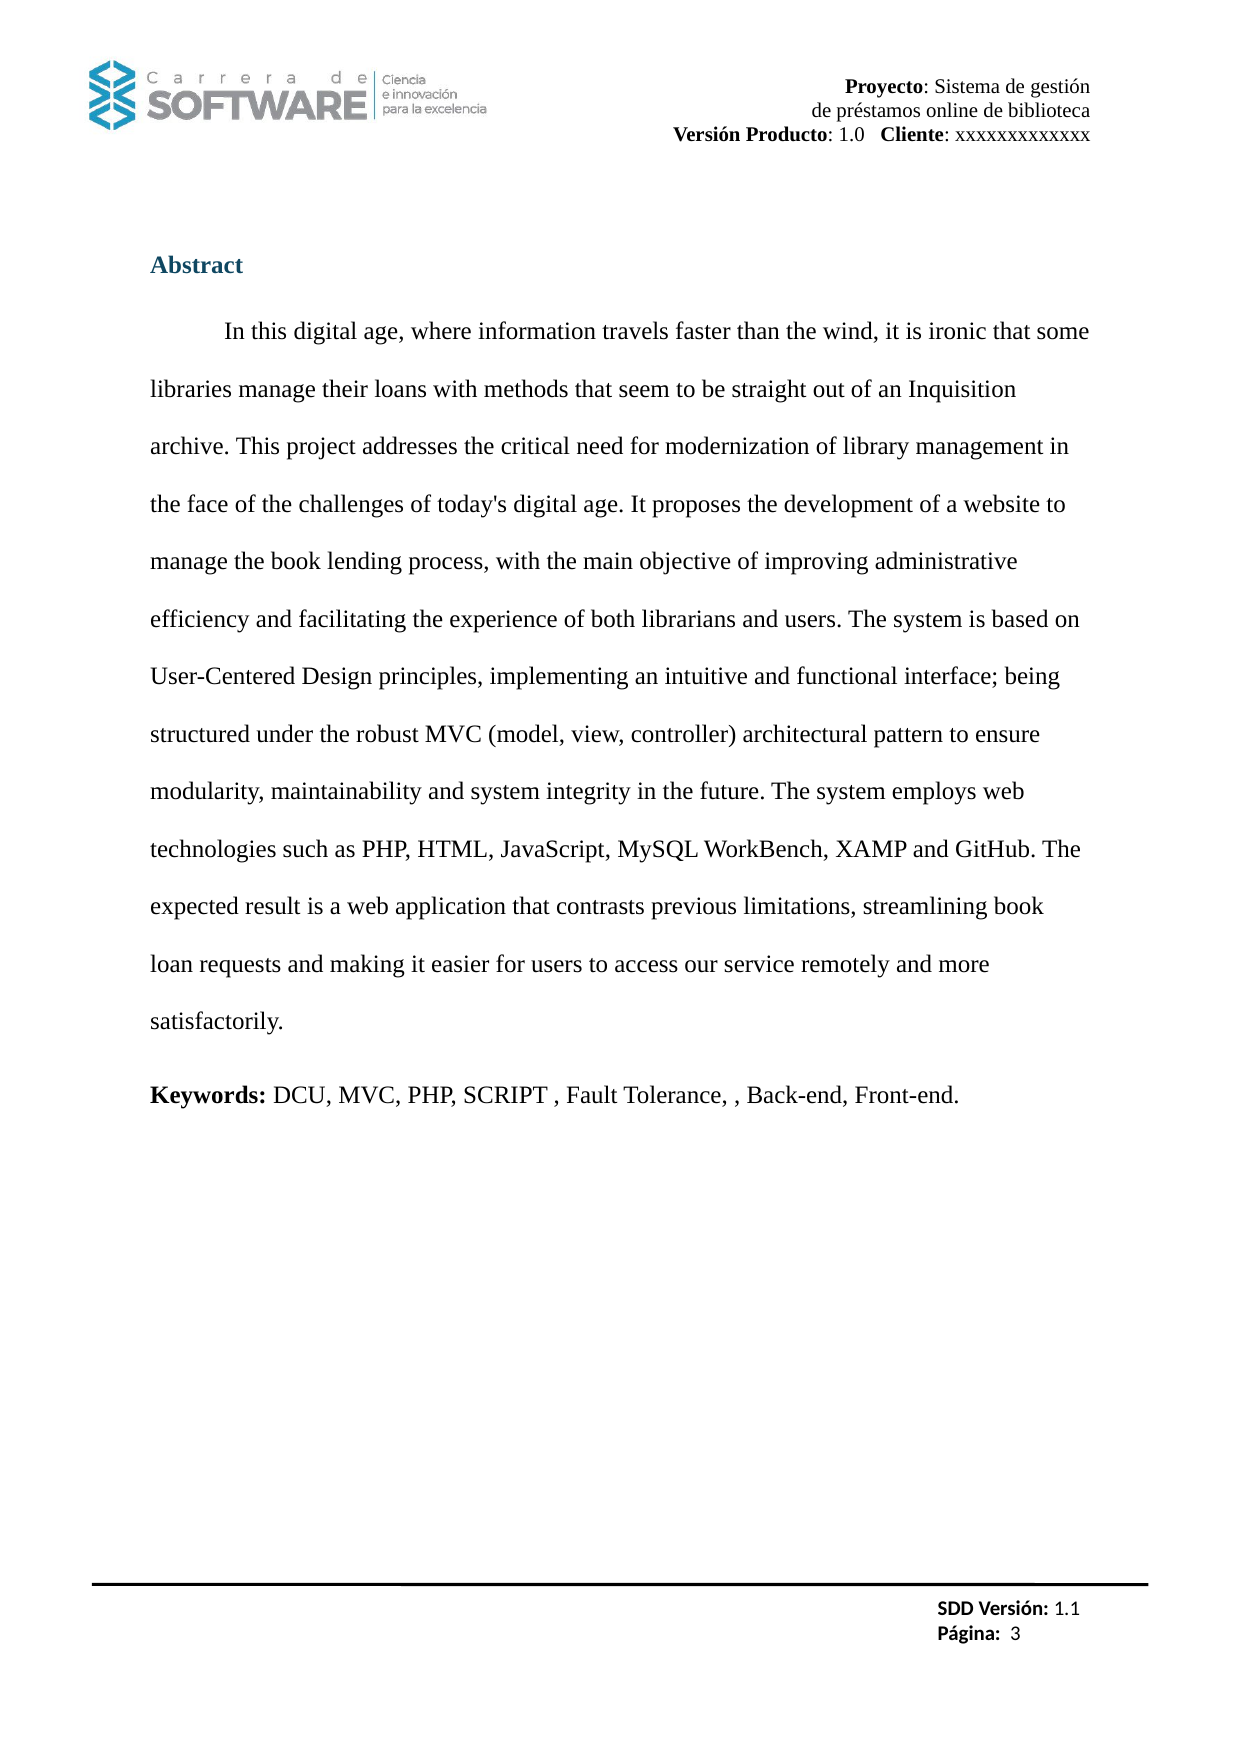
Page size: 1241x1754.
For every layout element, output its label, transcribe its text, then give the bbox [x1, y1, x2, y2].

text Keywords: DCU, MVC, PHP, SCRIPT , Fault Tolerance, , Back-end, Front-end. [150, 1081, 1090, 1109]
subtitle Abstract [150, 251, 1090, 279]
picture [78, 45, 493, 152]
text In this digital age, where information travels faster than the wind, it is ironic that some libraries manage their loans with methods that seem to be straight out of an Inquisition archive. This project addresses the critical need for modernization of library management in the face of the challenges of today's digital age. It proposes the development of a website to manage the book lending process, with the main objective of improving administrative efficiency and facilitating the experience of both librarians and users. The system is based on User-Centered Design principles, implementing an intuitive and functional interface; being structured under the robust MVC (model, view, controller) architectural pattern to ensure modularity, maintainability and system integrity in the future. The system employs web technologies such as PHP, HTML, JavaScript, MySQL WorkBench, XAMP and GitHub. The expected result is a web application that contrasts previous limitations, streamlining book loan requests and making it easier for users to access our service remotely and more satisfactorily. [150, 316, 1090, 1035]
